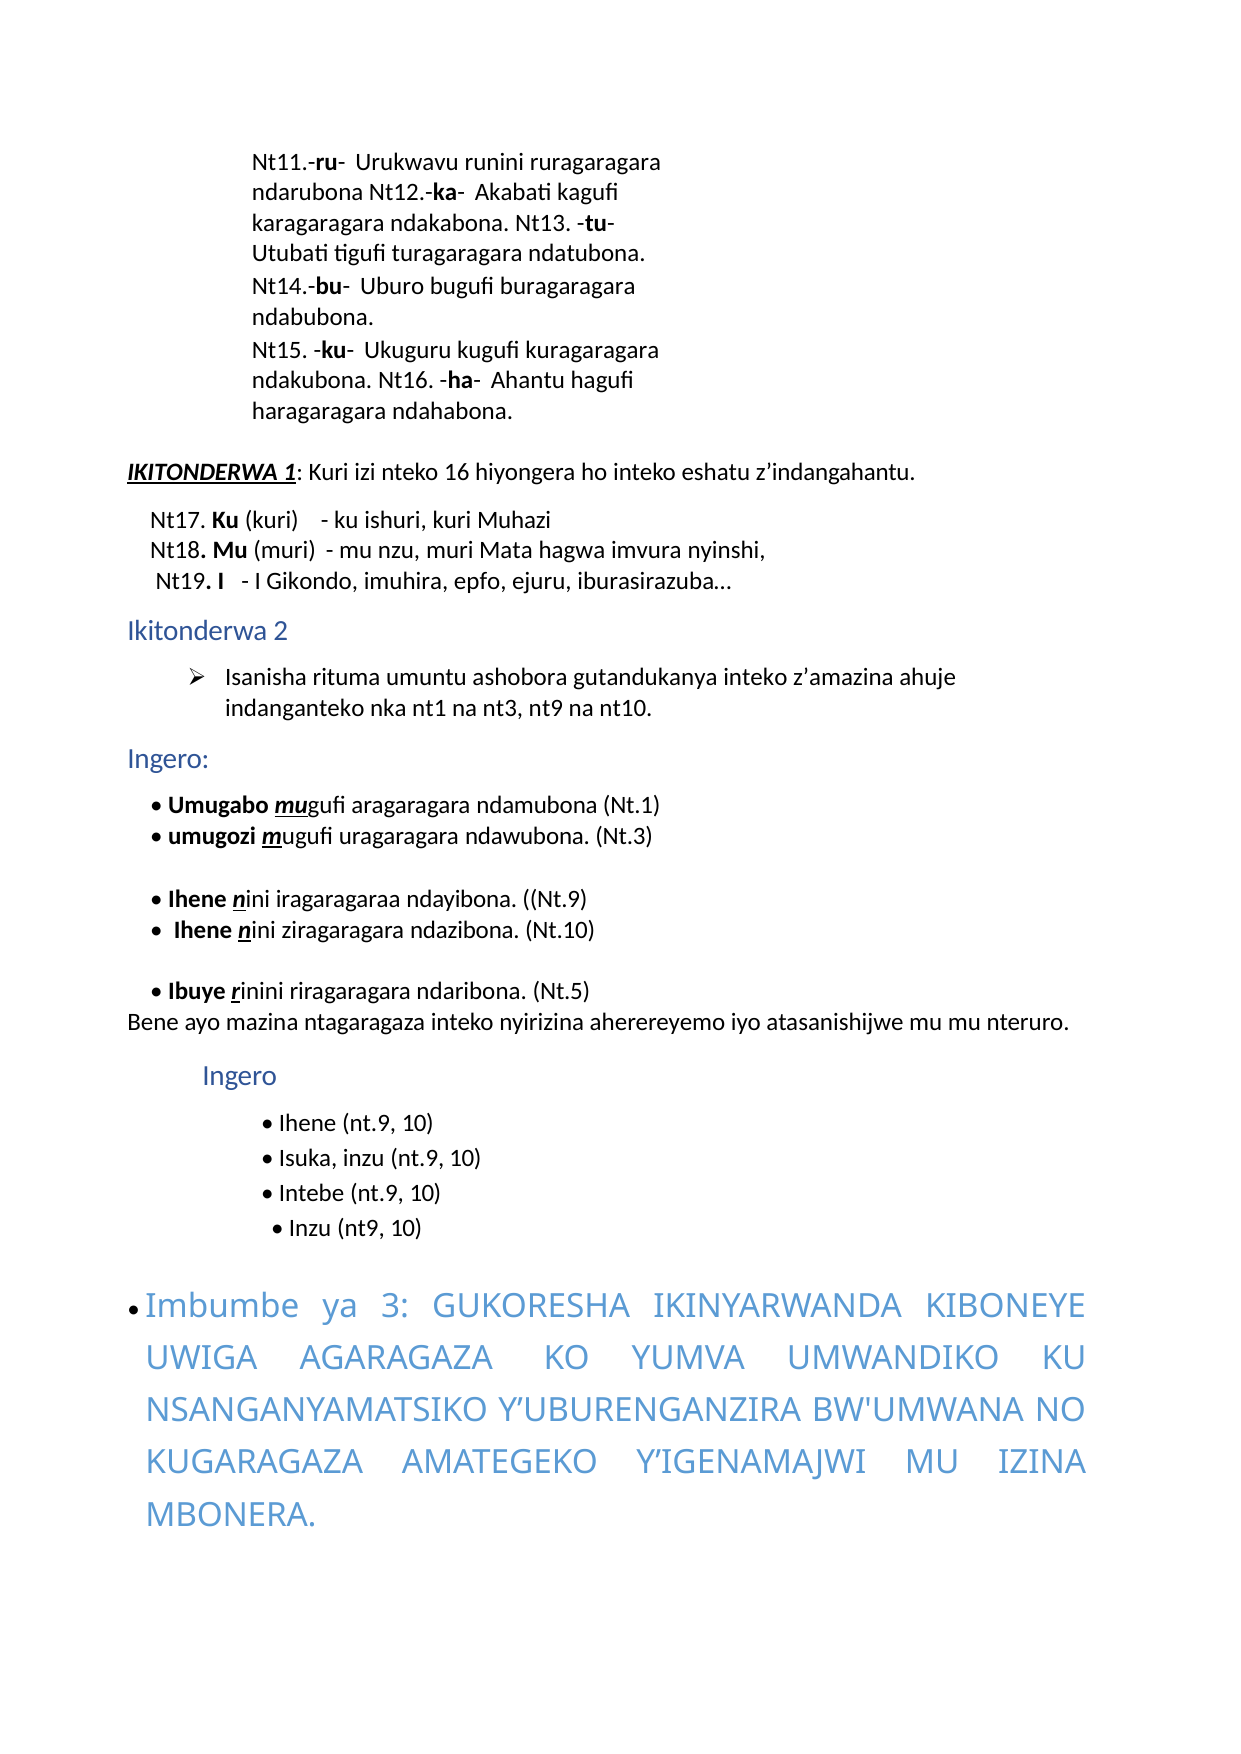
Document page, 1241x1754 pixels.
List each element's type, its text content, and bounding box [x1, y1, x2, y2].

list Ihene nini ziragaragara ndazibona. (Nt.10) [150, 914, 1115, 945]
list Isuka, inzu (nt.9, 10) [261, 1142, 1115, 1172]
list Umugabo mugufi aragaragara ndamubona (Nt.1) [150, 789, 1115, 820]
subtitle Ingero: [127, 740, 1115, 776]
text Nt17. Ku (kuri) - ku ishuri, kuri Muhazi [150, 504, 1115, 534]
text Nt18. Mu (muri) - mu nzu, muri Mata hagwa imvura nyinshi, [150, 534, 936, 565]
subtitle Ingero [202, 1057, 1115, 1093]
list Inzu (nt9, 10) [271, 1212, 1115, 1242]
text IKITONDERWA 1: Kuri izi nteko 16 hiyongera ho inteko eshatu z’indangahantu. [127, 456, 1115, 487]
text Nt19. I - I Gikondo, imuhira, epfo, ejuru, iburasirazuba… [127, 565, 936, 595]
list Ihene (nt.9, 10) [261, 1107, 1115, 1137]
text Nt14.-bu- Uburo bugufi buragaragara ndabubona. [252, 270, 716, 331]
list Ihene nini iragaragaraa ndayibona. ((Nt.9) [150, 884, 1115, 914]
list Imbumbe ya 3: GUKORESHA IKINYARWANDA KIBONEYE UWIGA AGARAGAZA KO YUMVA UMWANDIKO KU NSANGANYAMATSIKO Y’UBURENGANZIRA BW'UMWANA NO KUGARAGAZA AMATEGEKO Y’IGENAMAJWI MU IZINA MBONERA. [127, 1282, 1087, 1536]
text Nt11.-ru- Urukwavu runini ruragaragara ndarubona Nt12.-ka- Akabati kagufi karagaragara ndakabona. Nt13. -tu- Utubati tigufi turagaragara ndatubona. [252, 146, 678, 268]
list Isanisha rituma umuntu ashobora gutandukanya inteko z’amazina ahuje indanganteko nka nt1 na nt3, nt9 na nt10. [187, 661, 1100, 722]
subtitle Ikitonderwa 2 [127, 612, 1115, 648]
list umugozi mugufi uragaragara ndawubona. (Nt.3) [150, 820, 1115, 851]
text Bene ayo mazina ntagaragaza inteko nyirizina aherereyemo iyo atasanishijwe mu mu nteruro. [127, 1006, 1115, 1036]
text Nt15. -ku- Ukuguru kugufi kuragaragara ndakubona. Nt16. -ha- Ahantu hagufi haragaragara ndahabona. [252, 334, 716, 426]
list Intebe (nt.9, 10) [261, 1177, 1115, 1207]
list Ibuye rinini riragaragara ndaribona. (Nt.5) [150, 975, 1115, 1006]
